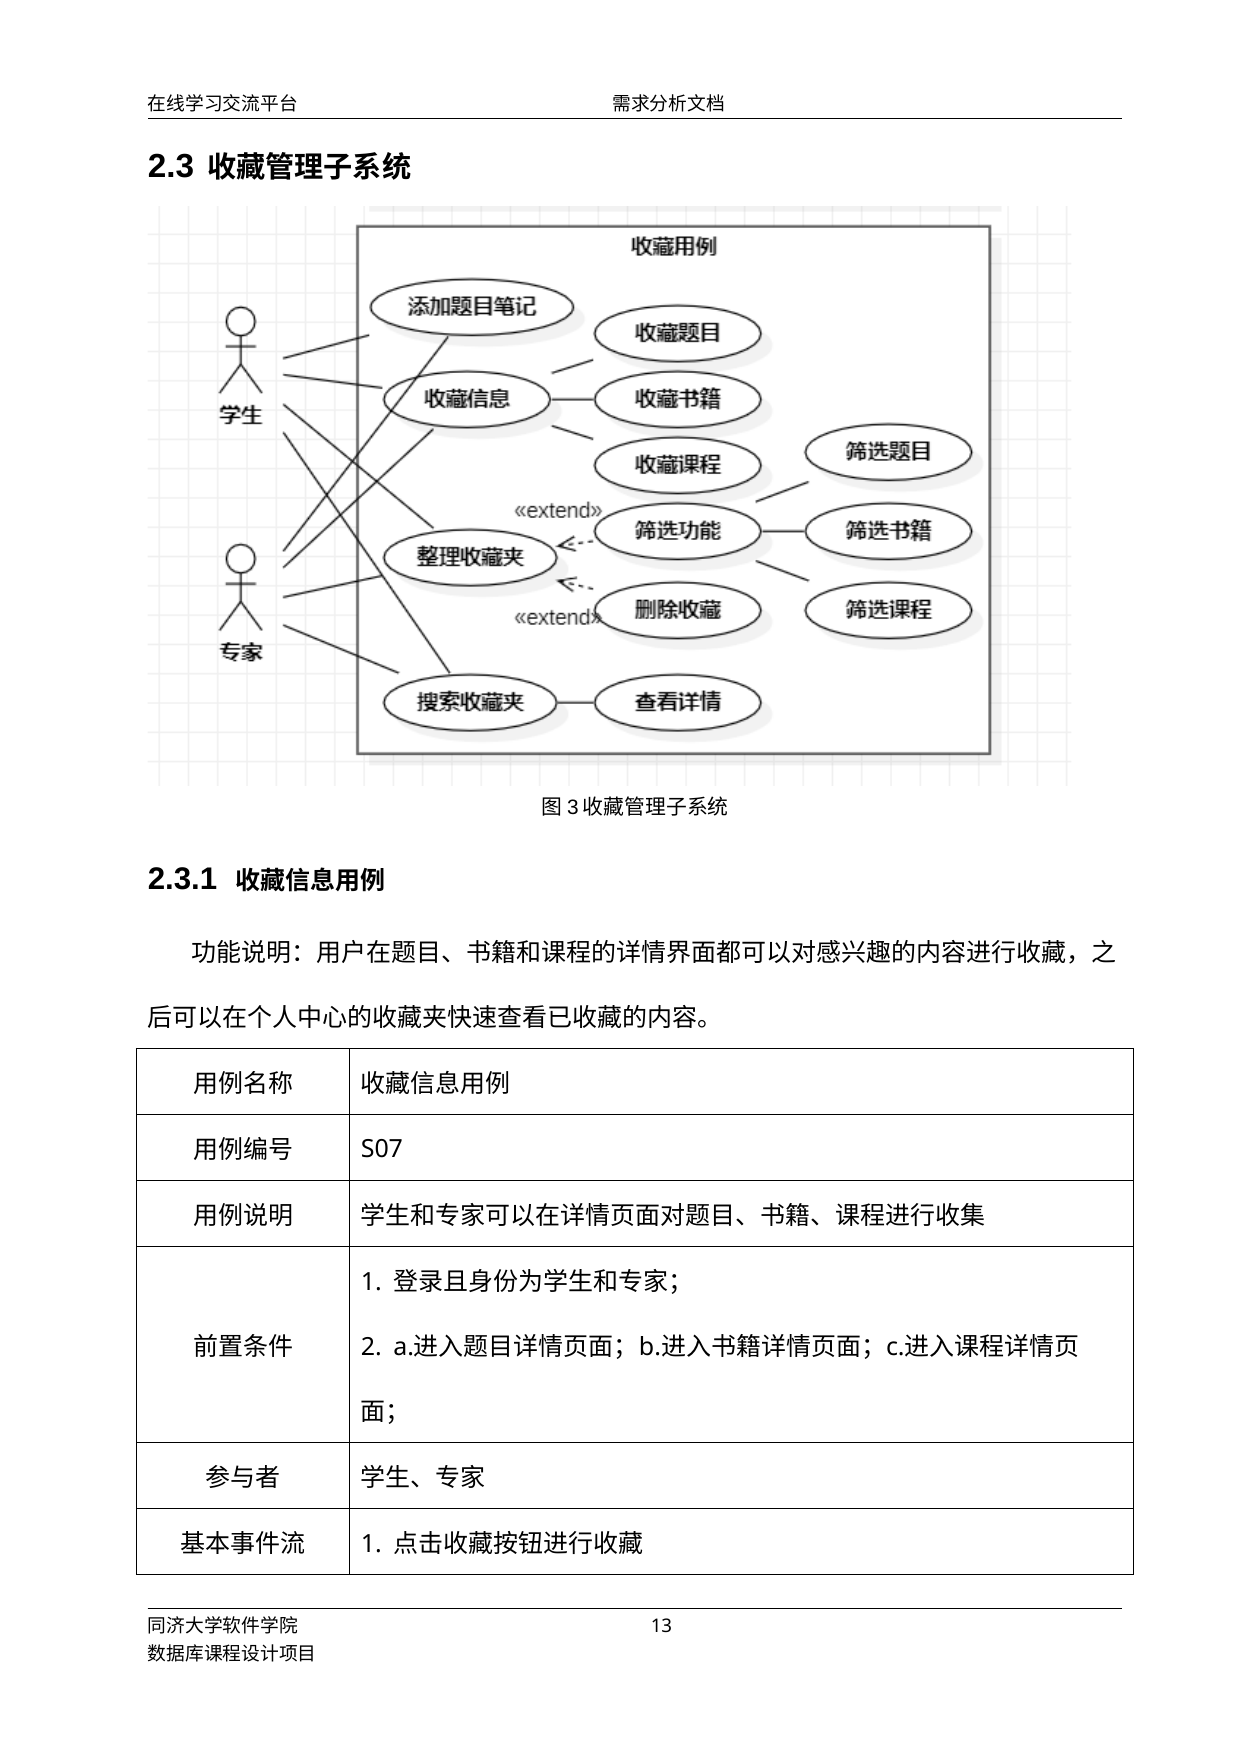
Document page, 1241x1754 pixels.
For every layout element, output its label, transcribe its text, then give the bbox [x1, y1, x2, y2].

table_cell 参与者 [137, 1443, 349, 1508]
table_cell 用例说明 [137, 1181, 349, 1246]
text 功能说明：用户在题目、书籍和课程的详情界面都可以对感兴趣的内容进行收藏，之后可以在个人中心的收藏夹快速查看已收藏的内容。 [148, 918, 1122, 1048]
table_cell 前置条件 [137, 1247, 349, 1442]
picture [147, 206, 1072, 786]
table_header 收藏信息用例 [350, 1049, 1133, 1114]
table_cell 登录且身份为学生和专家； a.进入题目详情页面；b.进入书籍详情页面；c.进入课程详情页面； [350, 1247, 1133, 1442]
table_cell 学生、专家 [350, 1443, 1133, 1508]
table_cell 学生和专家可以在详情页面对题目、书籍、课程进行收集 [350, 1181, 1133, 1246]
subtitle 收藏信息用例 [148, 846, 1122, 911]
subtitle 收藏管理子系统 [148, 132, 1122, 197]
table_header 用例名称 [137, 1049, 349, 1114]
table_cell 基本事件流 [137, 1509, 349, 1574]
table_cell S07 [350, 1115, 1133, 1180]
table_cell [350, 1509, 1133, 1574]
text 图 3收藏管理子系统 [148, 789, 1122, 821]
table_cell 用例编号 [137, 1115, 349, 1180]
